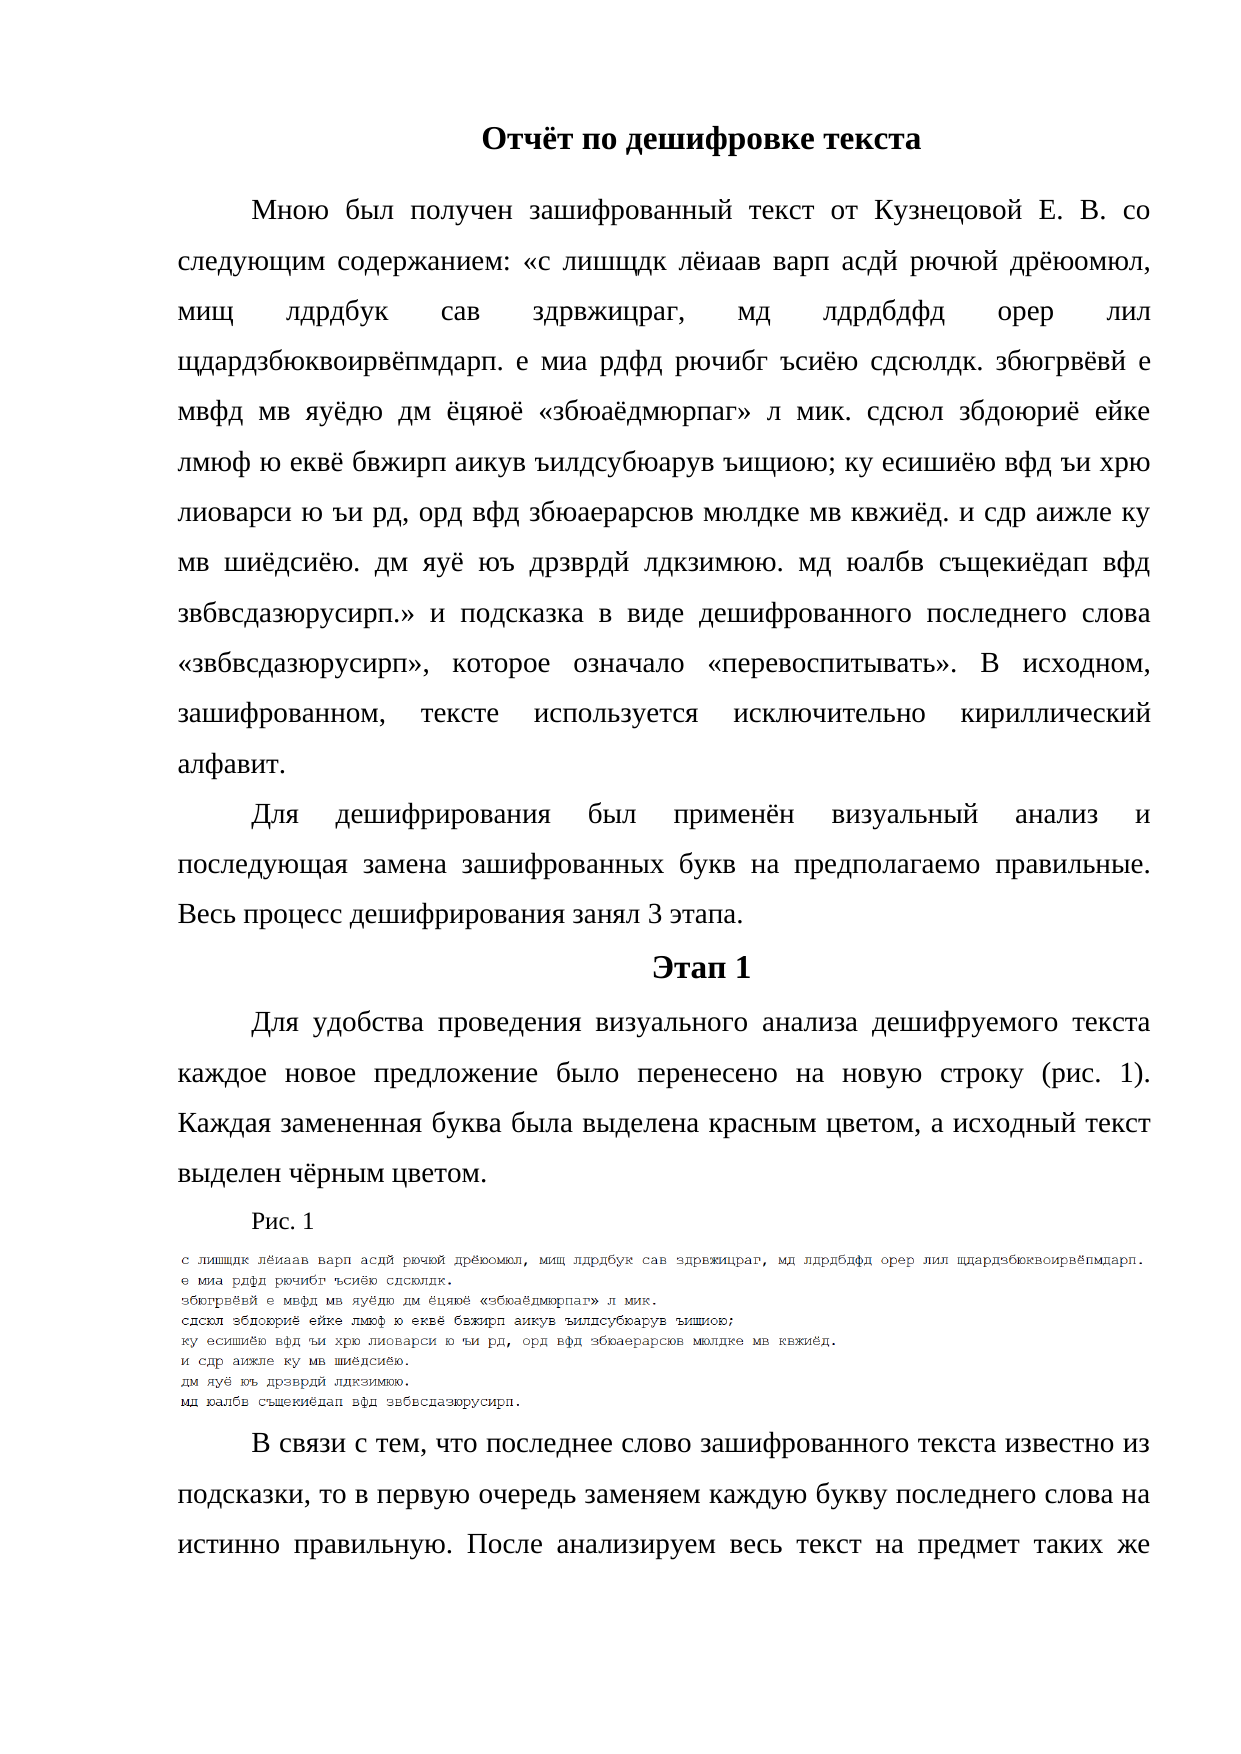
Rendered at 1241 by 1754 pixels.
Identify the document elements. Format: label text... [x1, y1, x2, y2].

text Отчёт по дешифровке текста [177, 118, 1152, 156]
text Для дешифрирования был применён визуальный анализ и последующая замена зашифрованных букв на предполагаемо правильные. Весь процесс дешифрирования занял 3 этапа. [177, 796, 1152, 930]
text Мною был получен зашифрованный текст от Кузнецовой Е. В. со следующим содержанием: «с лишщдк лёиаав варп асдй рючюй дрёюомюл, мищ лдрдбук сав здрвжицраг, мд лдрдбдфд орер лил щдардзбюквоирвёпмдарп. е миа рдфд рючибг ъсиёю сдсюлдк. збюгрвёвй е мвфд мв яуёдю дм ёцяюё «збюаёдмюрпаг» л мик. сдсюл збдоюриё ейке лмюф ю еквё бвжирп аикув ъилдсубюарув ъищиою; ку есишиёю вфд ъи хрю лиоварси ю ъи рд, орд вфд збюаерарсюв мюлдке мв квжиёд. и сдр аижле ку мв шиёдсиёю. дм яуё юъ дрзврдй лдкзимюю. мд юалбв същекиёдап вфд звбвсдазюрусирп.» и подсказка в виде дешифрованного последнего слова «звбвсдазюрусирп», которое означало «перевоспитывать». В исходном, зашифрованном, тексте используется исключительно кириллический алфавит. [177, 192, 1152, 779]
text Для удобства проведения визуального анализа дешифруемого текста каждое новое предложение было перенесено на новую строку (рис. 1). Каждая замененная буква была выделена красным цветом, а исходный текст выделен чёрным цветом. [177, 1004, 1152, 1189]
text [177, 1425, 1152, 1559]
text Рис. 1 [177, 1206, 1152, 1234]
picture [177, 1248, 1152, 1414]
text Этап 1 [177, 947, 1152, 985]
